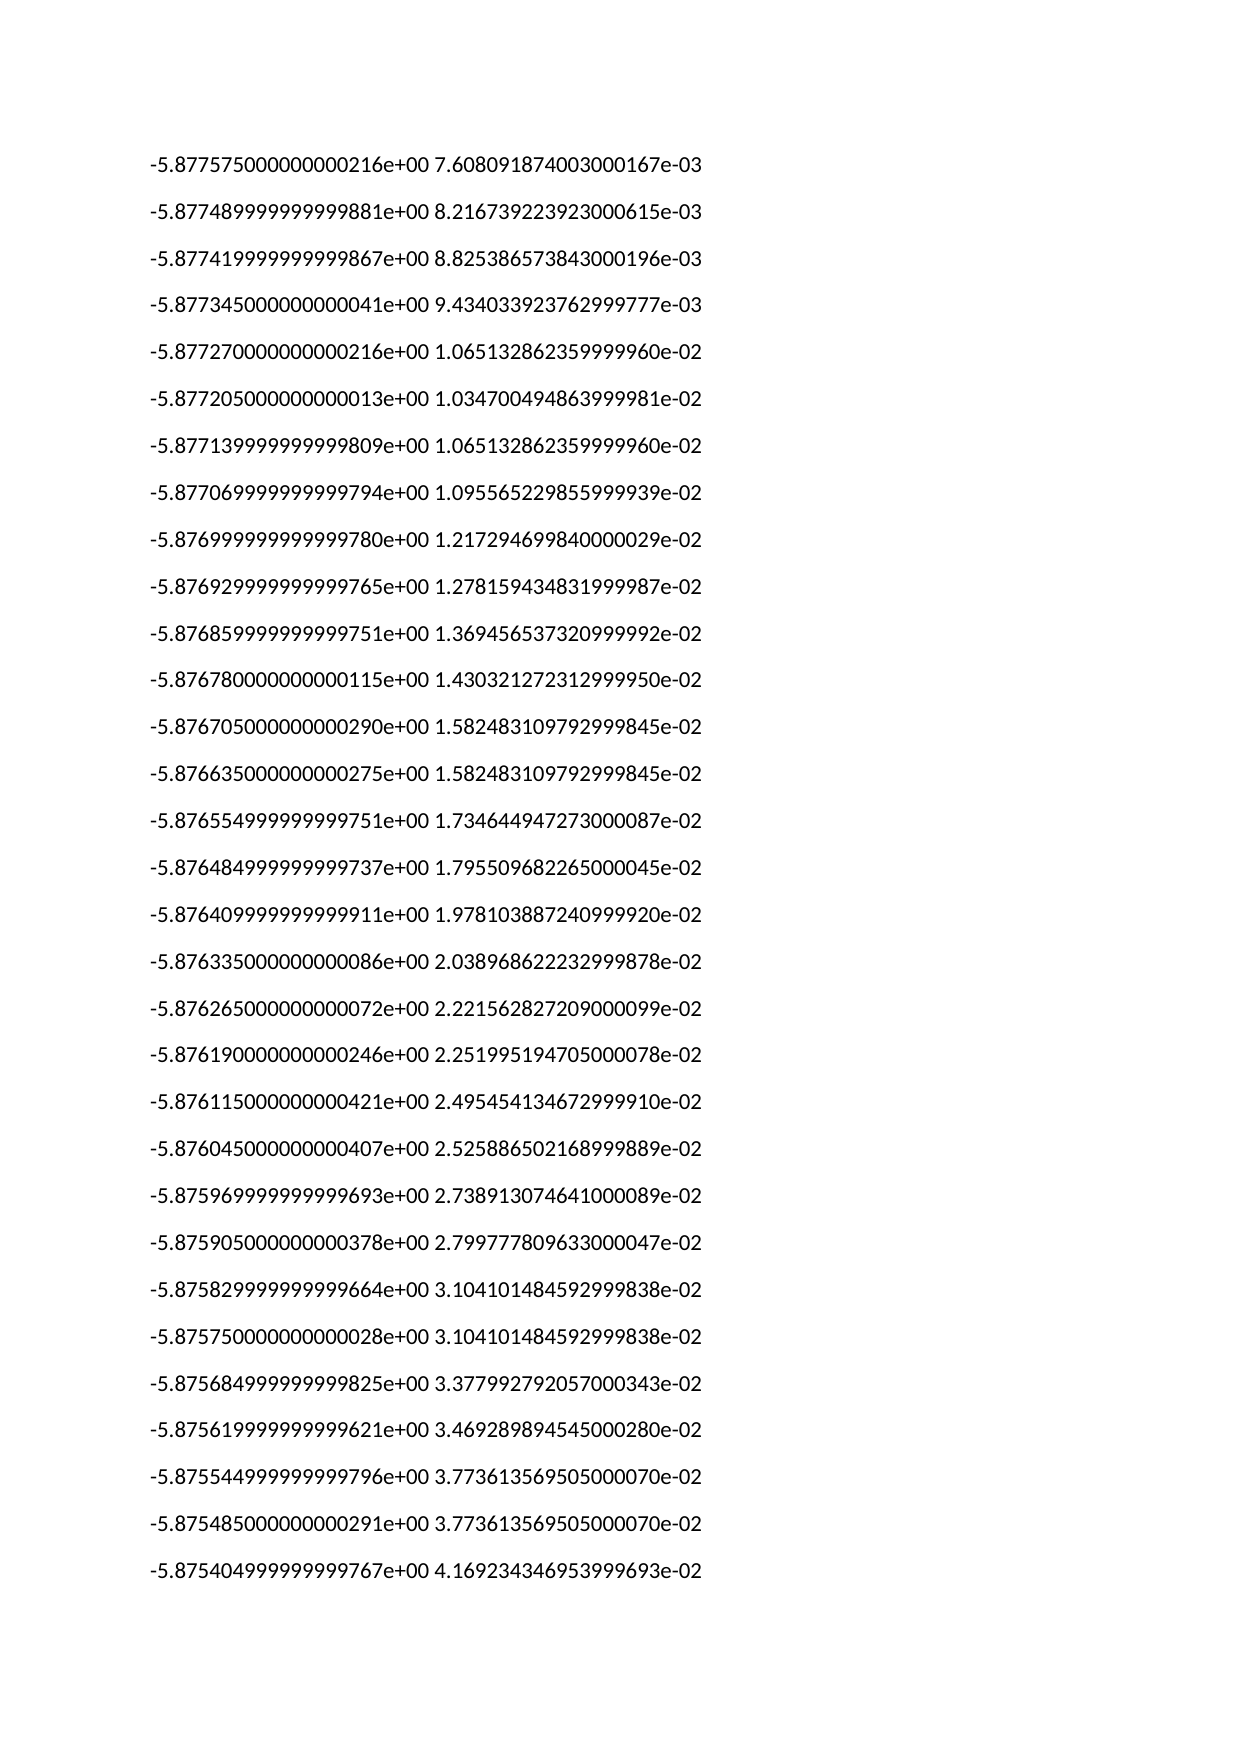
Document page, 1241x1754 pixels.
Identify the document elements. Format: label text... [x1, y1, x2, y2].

text -5.875619999999999621e+00 3.469289894545000280e-02 [150, 1416, 1090, 1444]
text -5.876635000000000275e+00 1.582483109792999845e-02 [150, 759, 1090, 787]
text -5.876335000000000086e+00 2.038968622232999878e-02 [150, 947, 1090, 975]
text -5.876999999999999780e+00 1.217294699840000029e-02 [150, 525, 1090, 553]
text -5.877139999999999809e+00 1.065132862359999960e-02 [150, 431, 1090, 459]
text -5.876554999999999751e+00 1.734644947273000087e-02 [150, 806, 1090, 834]
text -5.876484999999999737e+00 1.795509682265000045e-02 [150, 853, 1090, 881]
text -5.877069999999999794e+00 1.095565229855999939e-02 [150, 478, 1090, 506]
text -5.875969999999999693e+00 2.738913074641000089e-02 [150, 1181, 1090, 1209]
text -5.875829999999999664e+00 3.104101484592999838e-02 [150, 1275, 1090, 1303]
text -5.876409999999999911e+00 1.978103887240999920e-02 [150, 900, 1090, 928]
text -5.875684999999999825e+00 3.377992792057000343e-02 [150, 1369, 1090, 1397]
text -5.877345000000000041e+00 9.434033923762999777e-03 [150, 291, 1090, 319]
text -5.877489999999999881e+00 8.216739223923000615e-03 [150, 197, 1090, 225]
text -5.876115000000000421e+00 2.495454134672999910e-02 [150, 1087, 1090, 1116]
text -5.875750000000000028e+00 3.104101484592999838e-02 [150, 1322, 1090, 1350]
text -5.877419999999999867e+00 8.825386573843000196e-03 [150, 244, 1090, 272]
text -5.875485000000000291e+00 3.773613569505000070e-02 [150, 1509, 1090, 1537]
text -5.877270000000000216e+00 1.065132862359999960e-02 [150, 337, 1090, 366]
text -5.876929999999999765e+00 1.278159434831999987e-02 [150, 572, 1090, 600]
text -5.875404999999999767e+00 4.169234346953999693e-02 [150, 1556, 1090, 1584]
text -5.876859999999999751e+00 1.369456537320999992e-02 [150, 619, 1090, 647]
text -5.876705000000000290e+00 1.582483109792999845e-02 [150, 712, 1090, 741]
text -5.876190000000000246e+00 2.251995194705000078e-02 [150, 1041, 1090, 1069]
text -5.876780000000000115e+00 1.430321272312999950e-02 [150, 666, 1090, 694]
text -5.876045000000000407e+00 2.525886502168999889e-02 [150, 1134, 1090, 1162]
text -5.875905000000000378e+00 2.799777809633000047e-02 [150, 1228, 1090, 1256]
text -5.877575000000000216e+00 7.608091874003000167e-03 [150, 150, 1090, 178]
text -5.875544999999999796e+00 3.773613569505000070e-02 [150, 1462, 1090, 1491]
text -5.877205000000000013e+00 1.034700494863999981e-02 [150, 384, 1090, 412]
text -5.876265000000000072e+00 2.221562827209000099e-02 [150, 994, 1090, 1022]
